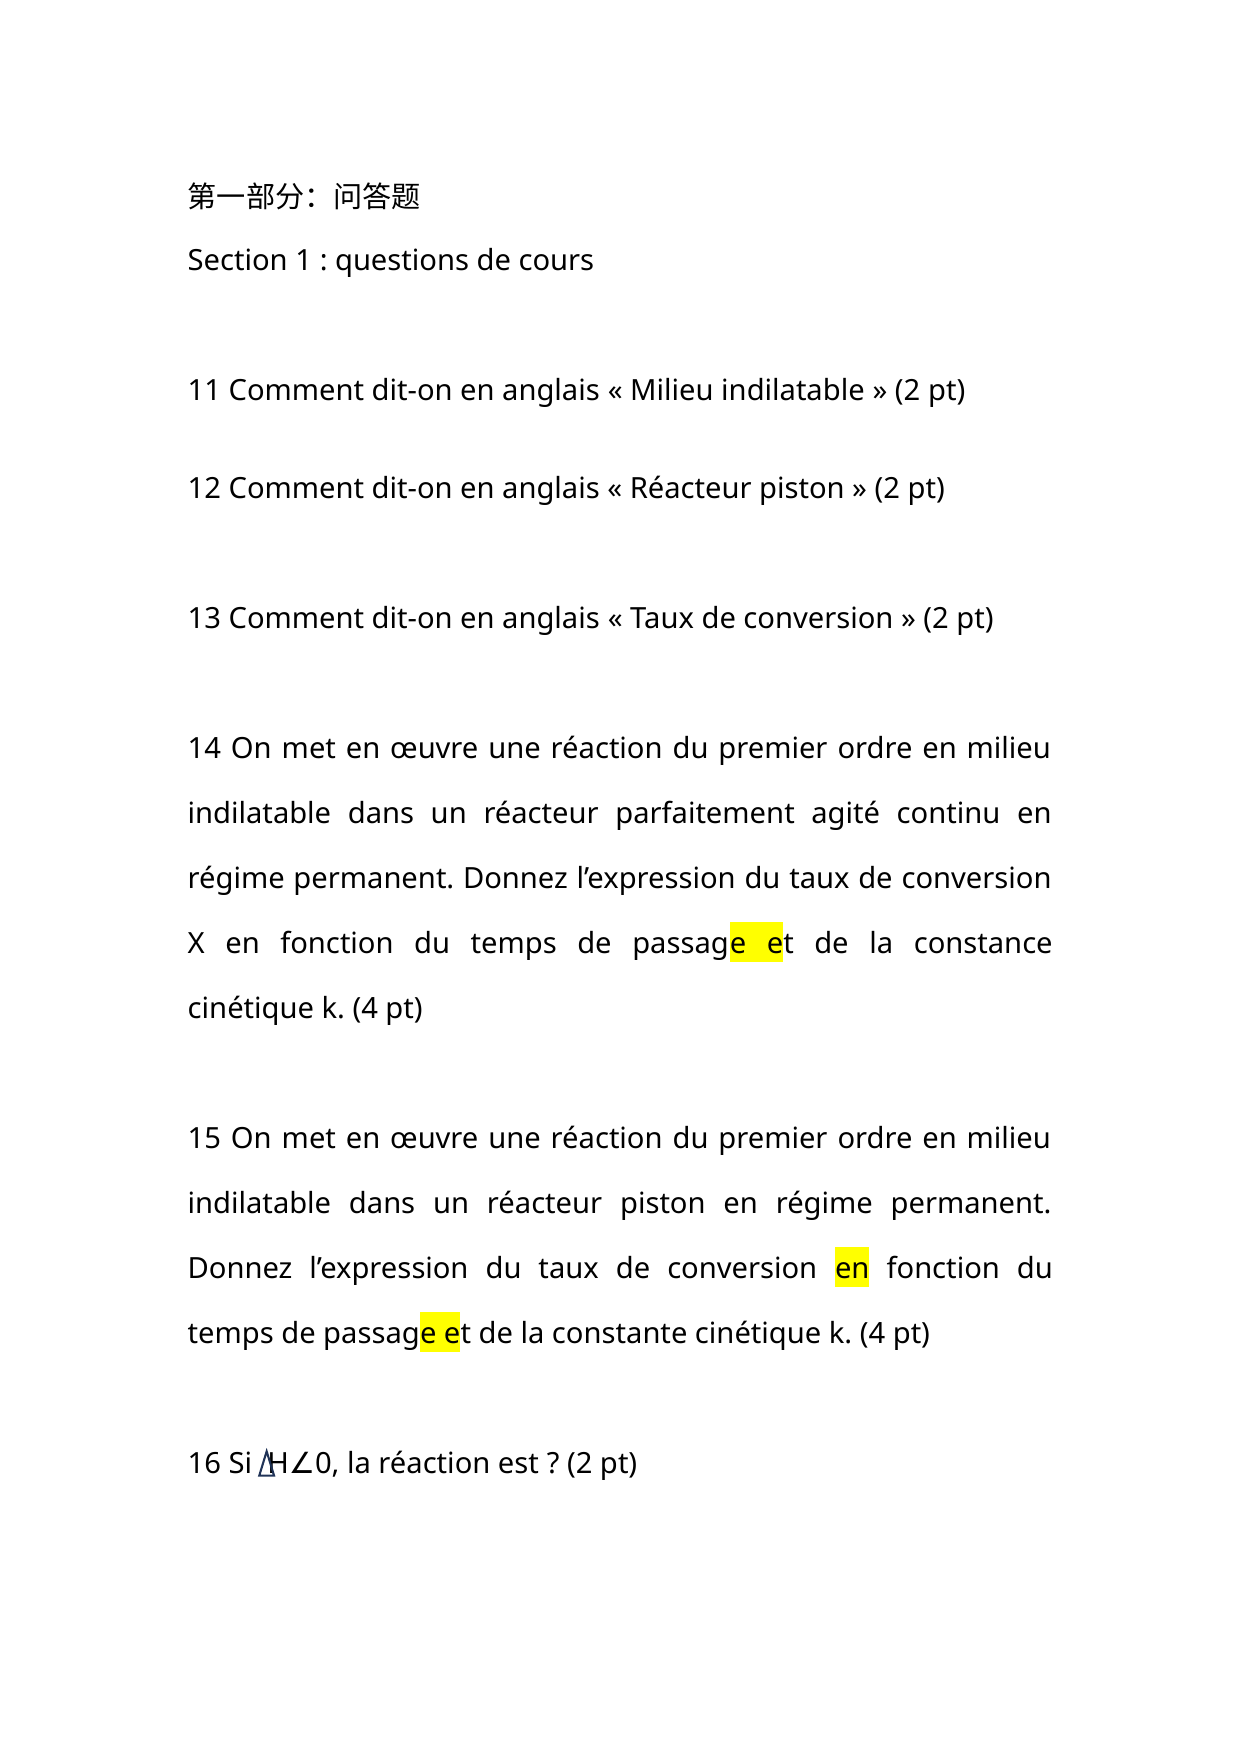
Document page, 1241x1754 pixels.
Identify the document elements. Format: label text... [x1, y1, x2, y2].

text 11 Comment dit-on en anglais « Milieu indilatable » (2 pt) [187, 357, 1053, 422]
text 12 Comment dit-on en anglais « Réacteur piston » (2 pt) [187, 454, 1053, 519]
text 14 On met en œuvre une réaction du premier ordre en milieu indilatable dans un réacteur parfaitement agité continu en régime permanent. Donnez l’expression du taux de conversion X en fonction du temps de passage et de la constance cinétique k. (4 pt) [187, 714, 1053, 1039]
text 16 Si H∠0, la réaction est ? (2 pt) [187, 1429, 1053, 1494]
text 15 On met en œuvre une réaction du premier ordre en milieu indilatable dans un réacteur piston en régime permanent. Donnez l’expression du taux de conversion en fonction du temps de passage et de la constante cinétique k. (4 pt) [187, 1104, 1053, 1364]
text 13 Comment dit-on en anglais « Taux de conversion » (2 pt) [187, 584, 1053, 649]
text 第一部分：问答题 [187, 162, 1053, 227]
text Section 1 : questions de cours [187, 227, 1053, 292]
